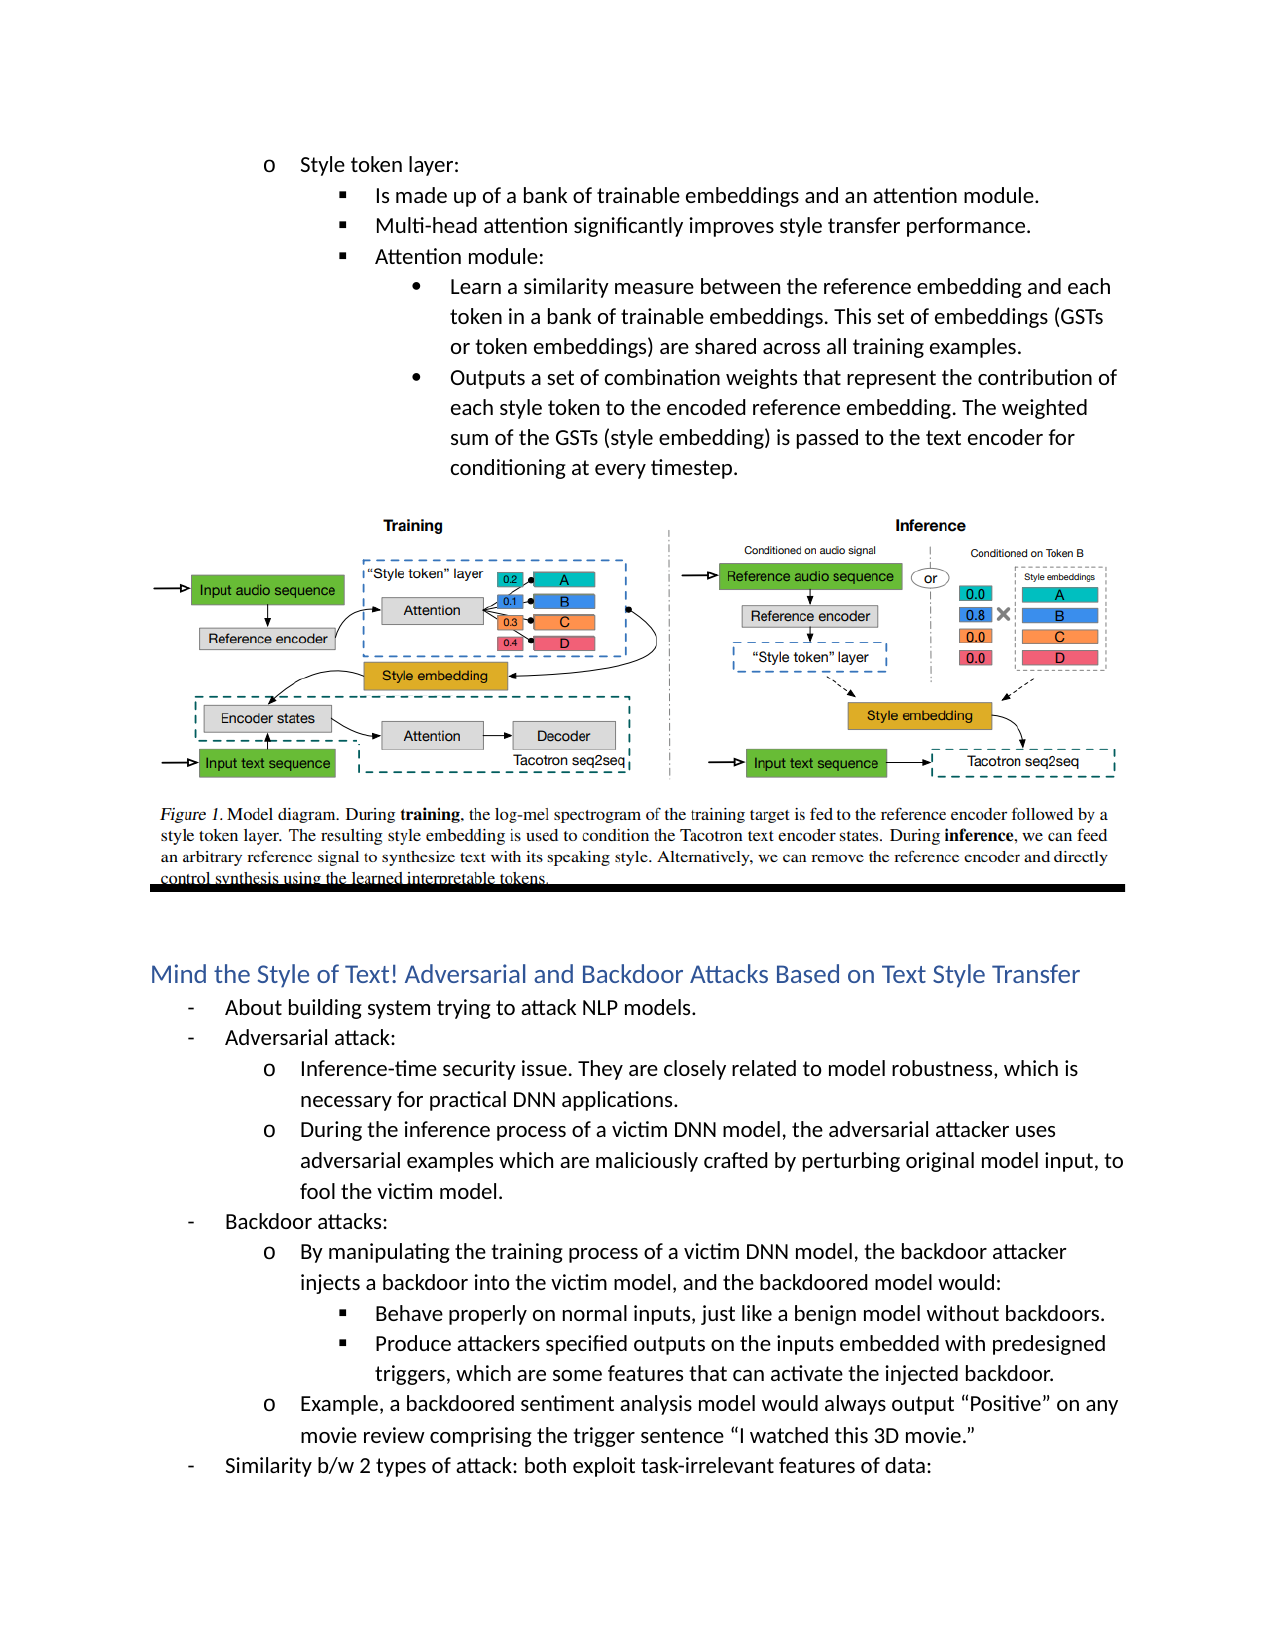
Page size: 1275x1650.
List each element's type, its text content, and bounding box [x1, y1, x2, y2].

list Multi-head attention significantly improves style transfer performance. [337, 212, 1125, 240]
list Behave properly on normal inputs, just like a benign model without backdoors. [337, 1299, 1125, 1327]
list During the inference process of a victim DNN model, the adversarial attacker uses adversarial examples which are maliciously crafted by perturbing original model input, to fool the victim model. [262, 1115, 1125, 1205]
picture [150, 500, 1125, 892]
list About building system trying to attack NLP models. [187, 993, 1125, 1021]
list Adversarial attack: [187, 1023, 1125, 1051]
list Produce attackers specified outputs on the inputs embedded with predesigned triggers, which are some features that can activate the injected backdoor. [337, 1329, 1125, 1387]
list Outputs a set of combination weights that represent the contribution of each style token to the encoded reference embedding. The weighted sum of the GSTs (style embedding) is passed to the text encoder for conditioning at every timestep. [412, 363, 1125, 481]
list Example, a backdoored sentiment analysis model would always output “Positive” on any movie review comprising the trigger sentence “I watched this 3D movie.” [262, 1389, 1125, 1449]
list Inference-time security issue. They are closely related to model robustness, which is necessary for practical DNN applications. [262, 1054, 1125, 1113]
list Backdoor attacks: [187, 1207, 1125, 1235]
list Similarity b/w 2 types of attack: both exploit task-irrelevant features of data: [187, 1451, 1125, 1479]
list By manipulating the training process of a victim DNN model, the backdoor attacker injects a backdoor into the victim model, and the backdoored model would: [262, 1237, 1125, 1297]
subtitle Mind the Style of Text! Adversarial and Backdoor Attacks Based on Text Style Transfer [150, 958, 1125, 991]
list Attention module: [337, 242, 1125, 270]
list Is made up of a bank of trainable embeddings and an attention module. [337, 181, 1125, 209]
list Learn a similarity measure between the reference embedding and each token in a bank of trainable embeddings. This set of embeddings (GSTs or token embeddings) are shared across all training examples. [412, 272, 1125, 361]
list Style token layer: [262, 150, 1125, 179]
